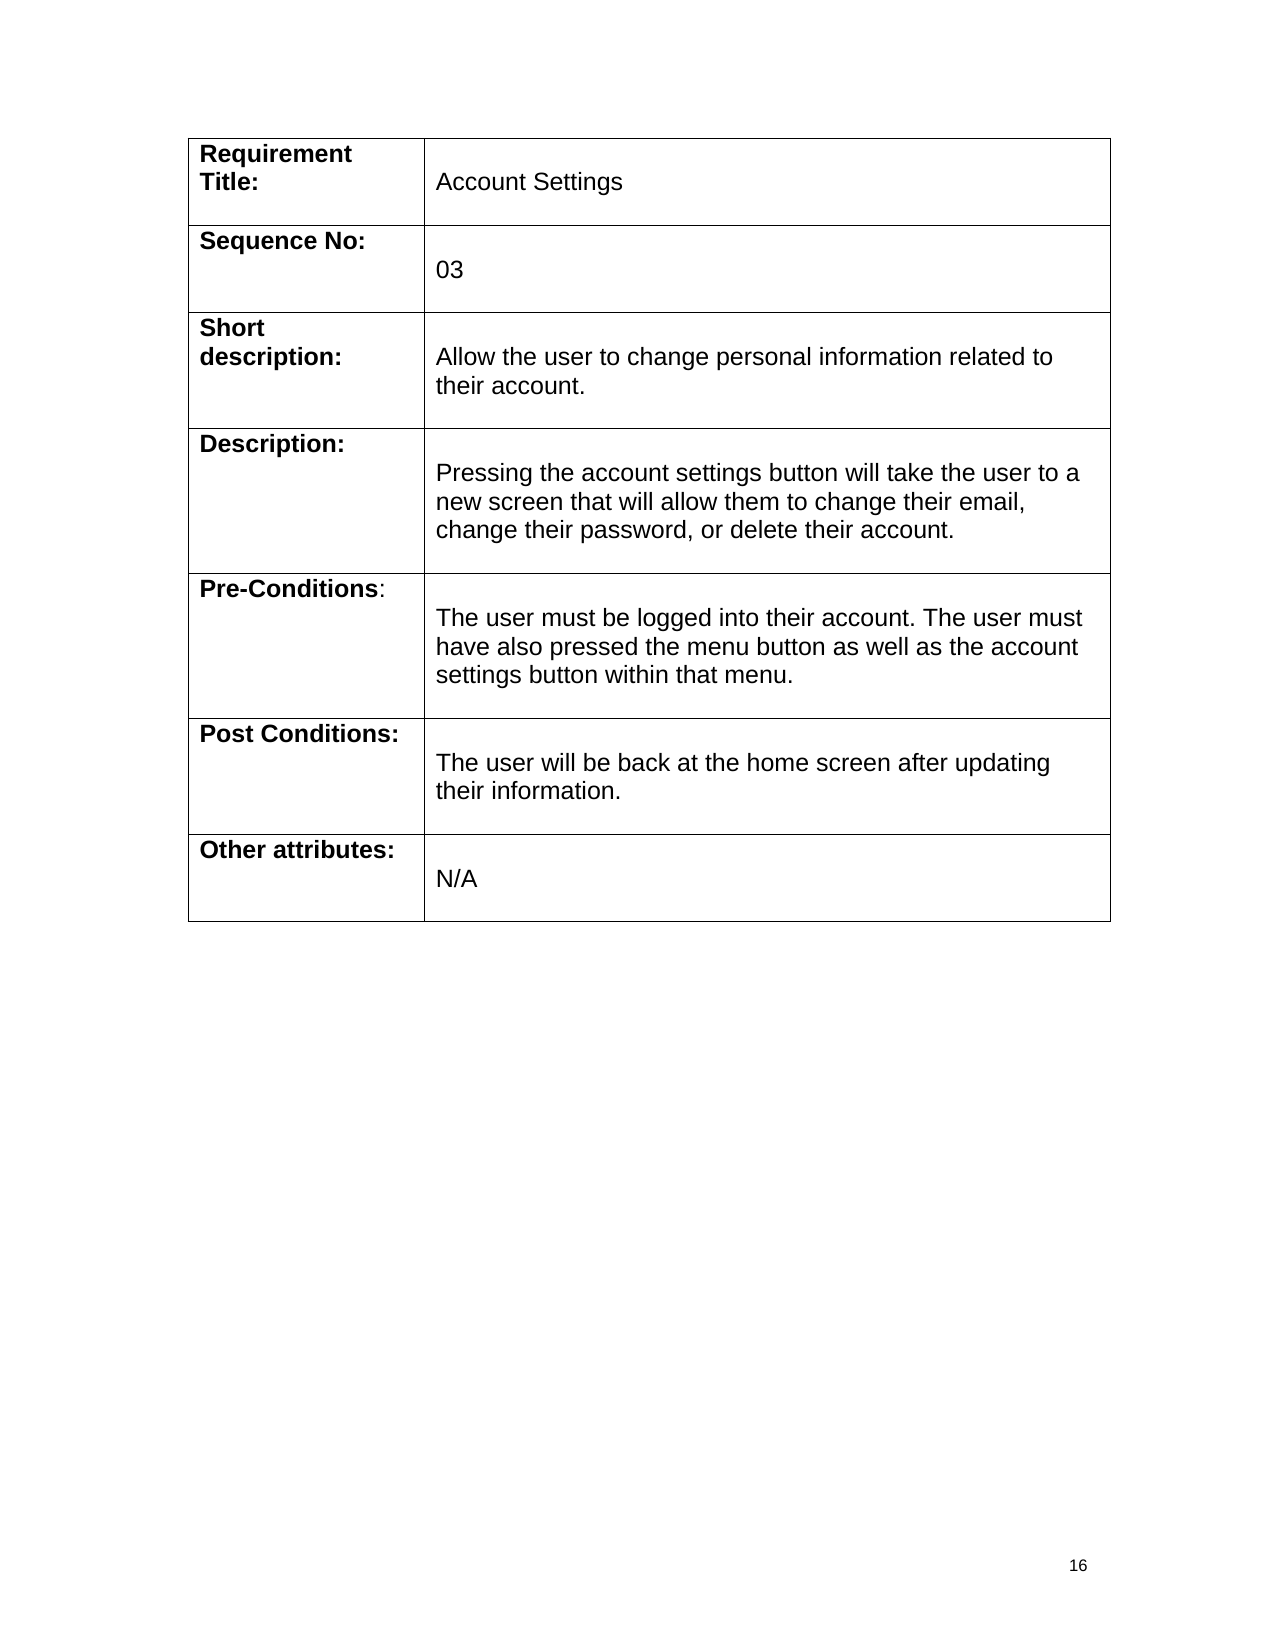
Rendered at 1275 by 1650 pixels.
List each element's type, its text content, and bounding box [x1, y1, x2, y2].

table_cell N/A [425, 835, 1110, 921]
table_cell 03 [425, 226, 1110, 312]
table_cell Allow the user to change personal information related to their account. [425, 313, 1110, 428]
table_header Account Settings [425, 139, 1110, 225]
table_cell Other attributes: [189, 835, 424, 921]
table_cell The user will be back at the home screen after updating their information. [425, 719, 1110, 834]
table_cell Pre-Conditions: [189, 574, 424, 718]
table_cell Post Conditions: [189, 719, 424, 834]
table_cell Short description: [189, 313, 424, 428]
table_cell Pressing the account settings button will take the user to a new screen that will allow them to change their email, change their password, or delete their account. [425, 429, 1110, 573]
table_cell Description: [189, 429, 424, 573]
table_cell Sequence No: [189, 226, 424, 312]
table_cell The user must be logged into their account. The user must have also pressed the menu button as well as the account settings button within that menu. [425, 574, 1110, 718]
table_header Requirement Title: [189, 139, 424, 225]
